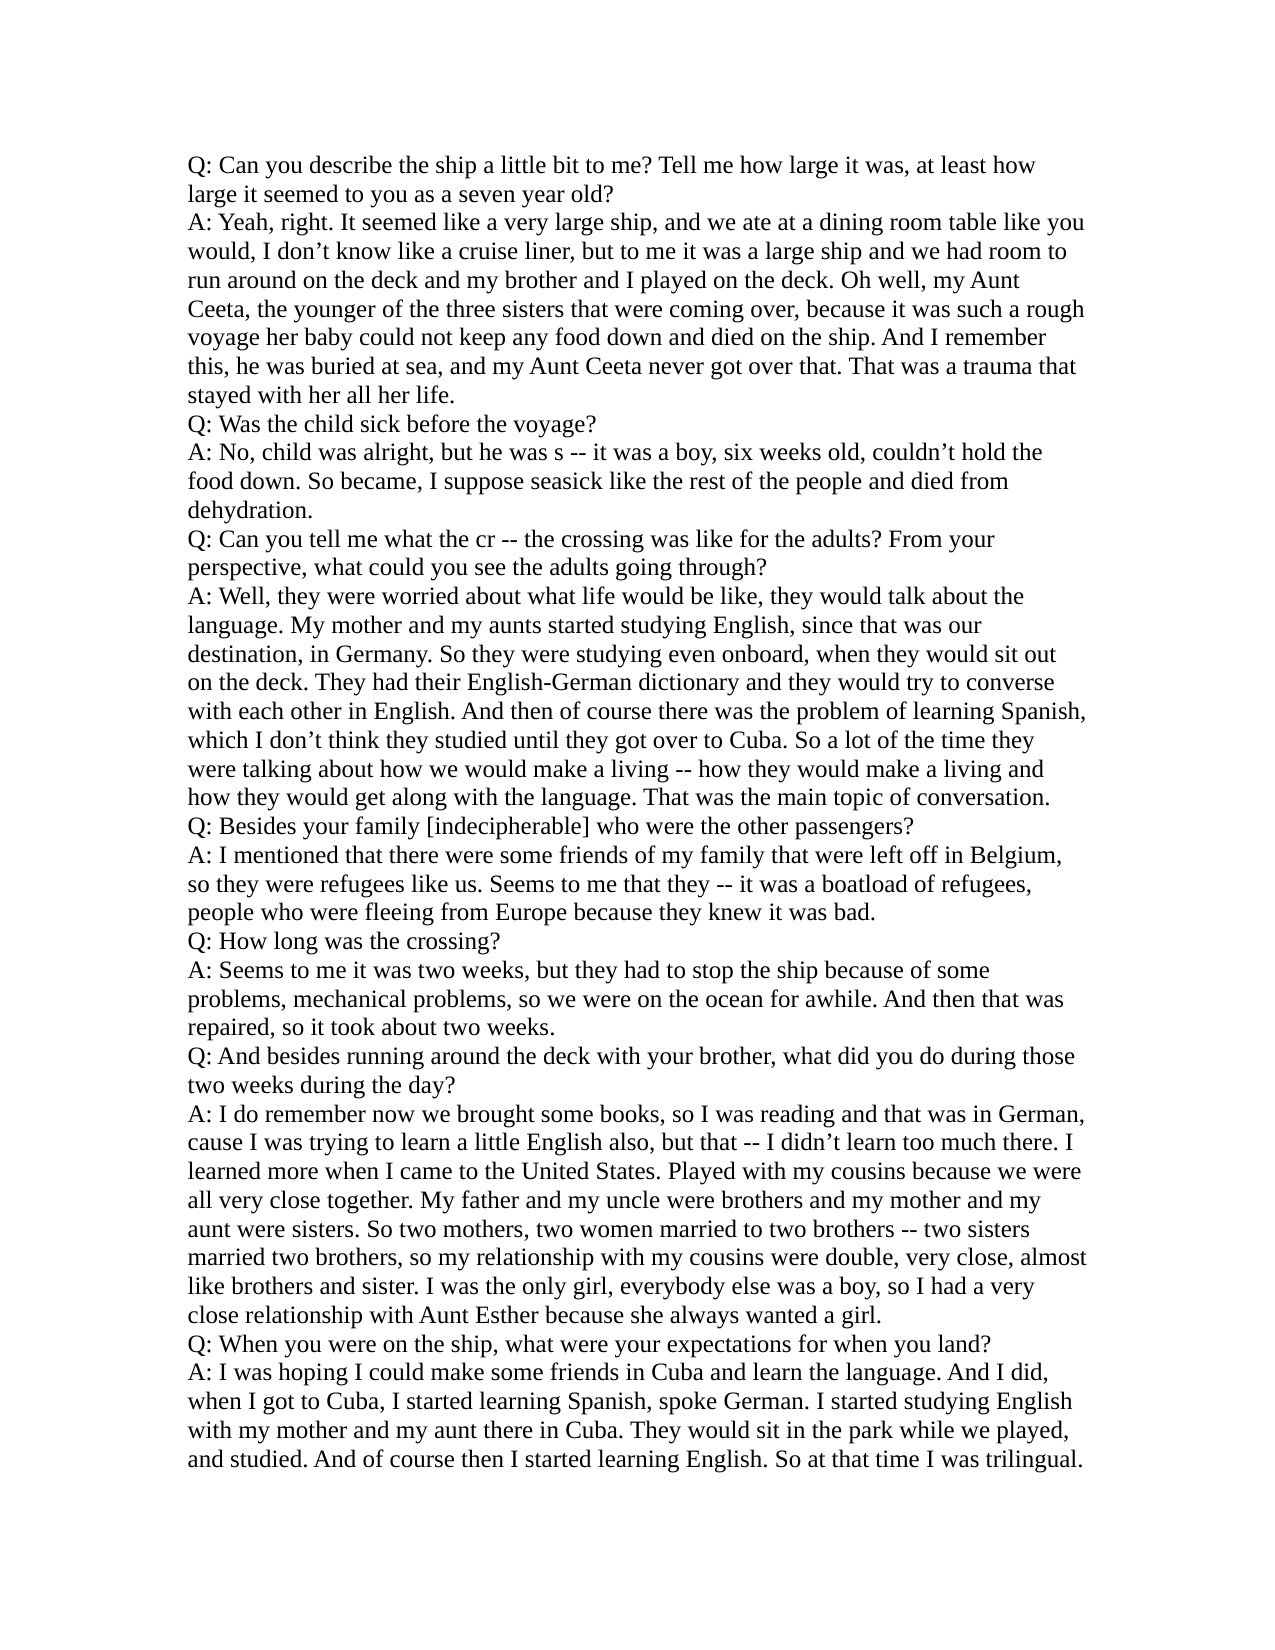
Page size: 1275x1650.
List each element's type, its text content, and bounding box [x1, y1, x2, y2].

text Q: Was the child sick before the voyage? [187, 409, 1087, 437]
text Q: When you were on the ship, what were your expectations for when you land? [187, 1357, 1087, 1386]
text Q: Can you tell me what the cr -- the crossing was like for the adults? From your perspective, what could you see the adults going through? [187, 524, 1087, 581]
text A: Well, they were worried about what life would be like, they would talk about the language. My mother and my aunts started studying English, since that was our destination, in Germany. So they were studying even onboard, when they would sit out on the deck. They had their English-German dictionary and they would try to converse with each other in English. And then of course there was the problem of learning Spanish, which I don’t think they studied until they got over to Cuba. So a lot of the time they were talking about how we would make a living -- how they would make a living and how they would get along with the language. That was the main topic of conversation. [187, 581, 1087, 840]
text Q: Can you describe the ship a little bit to me? Tell me how large it was, at least how large it seemed to you as a seven year old? [187, 150, 1087, 207]
text A: No, child was alright, but he was s -- it was a boy, six weeks old, couldn’t hold the food down. So became, I suppose seasick like the rest of the people and died from dehydration. [187, 437, 1087, 524]
text A: Yeah, right. It seemed like a very large ship, and we ate at a dining room table like you would, I don’t know like a cruise liner, but to me it was a large ship and we had room to run around on the deck and my brother and I played on the deck. Oh well, my Aunt Ceeta, the younger of the three sisters that were coming over, because it was such a rough voyage her baby could not keep any food down and died on the ship. And I remember this, he was buried at sea, and my Aunt Ceeta never got over that. That was a trauma that stayed with her all her life. [187, 207, 1087, 409]
text Q: How long was the crossing? [187, 955, 1087, 984]
text Q: Besides your family [indecipherable] who were the other passengers? [187, 840, 1087, 869]
text A: Seems to me it was two weeks, but they had to stop the ship because of some problems, mechanical problems, so we were on the ocean for awhile. And then that was repaired, so it took about two weeks. [187, 984, 1087, 1070]
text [187, 1386, 1087, 1472]
text A: I mentioned that there were some friends of my family that were left off in Belgium, so they were refugees like us. Seems to me that they -- it was a boatload of refugees, people who were fleeing from Europe because they knew it was bad. [187, 869, 1087, 955]
text A: I do remember now we brought some books, so I was reading and that was in German, cause I was trying to learn a little English also, but that -- I didn’t learn too much there. I learned more when I came to the United States. Played with my cousins because we were all very close together. My father and my uncle were brothers and my mother and my aunt were sisters. So two mothers, two women married to two brothers -- two sisters married two brothers, so my relationship with my cousins were double, very close, almost like brothers and sister. I was the only girl, everybody else was a boy, so I had a very close relationship with Aunt Esther because she always wanted a girl. [187, 1127, 1087, 1357]
text Q: And besides running around the deck with your brother, what did you do during those two weeks during the day? [187, 1070, 1087, 1127]
